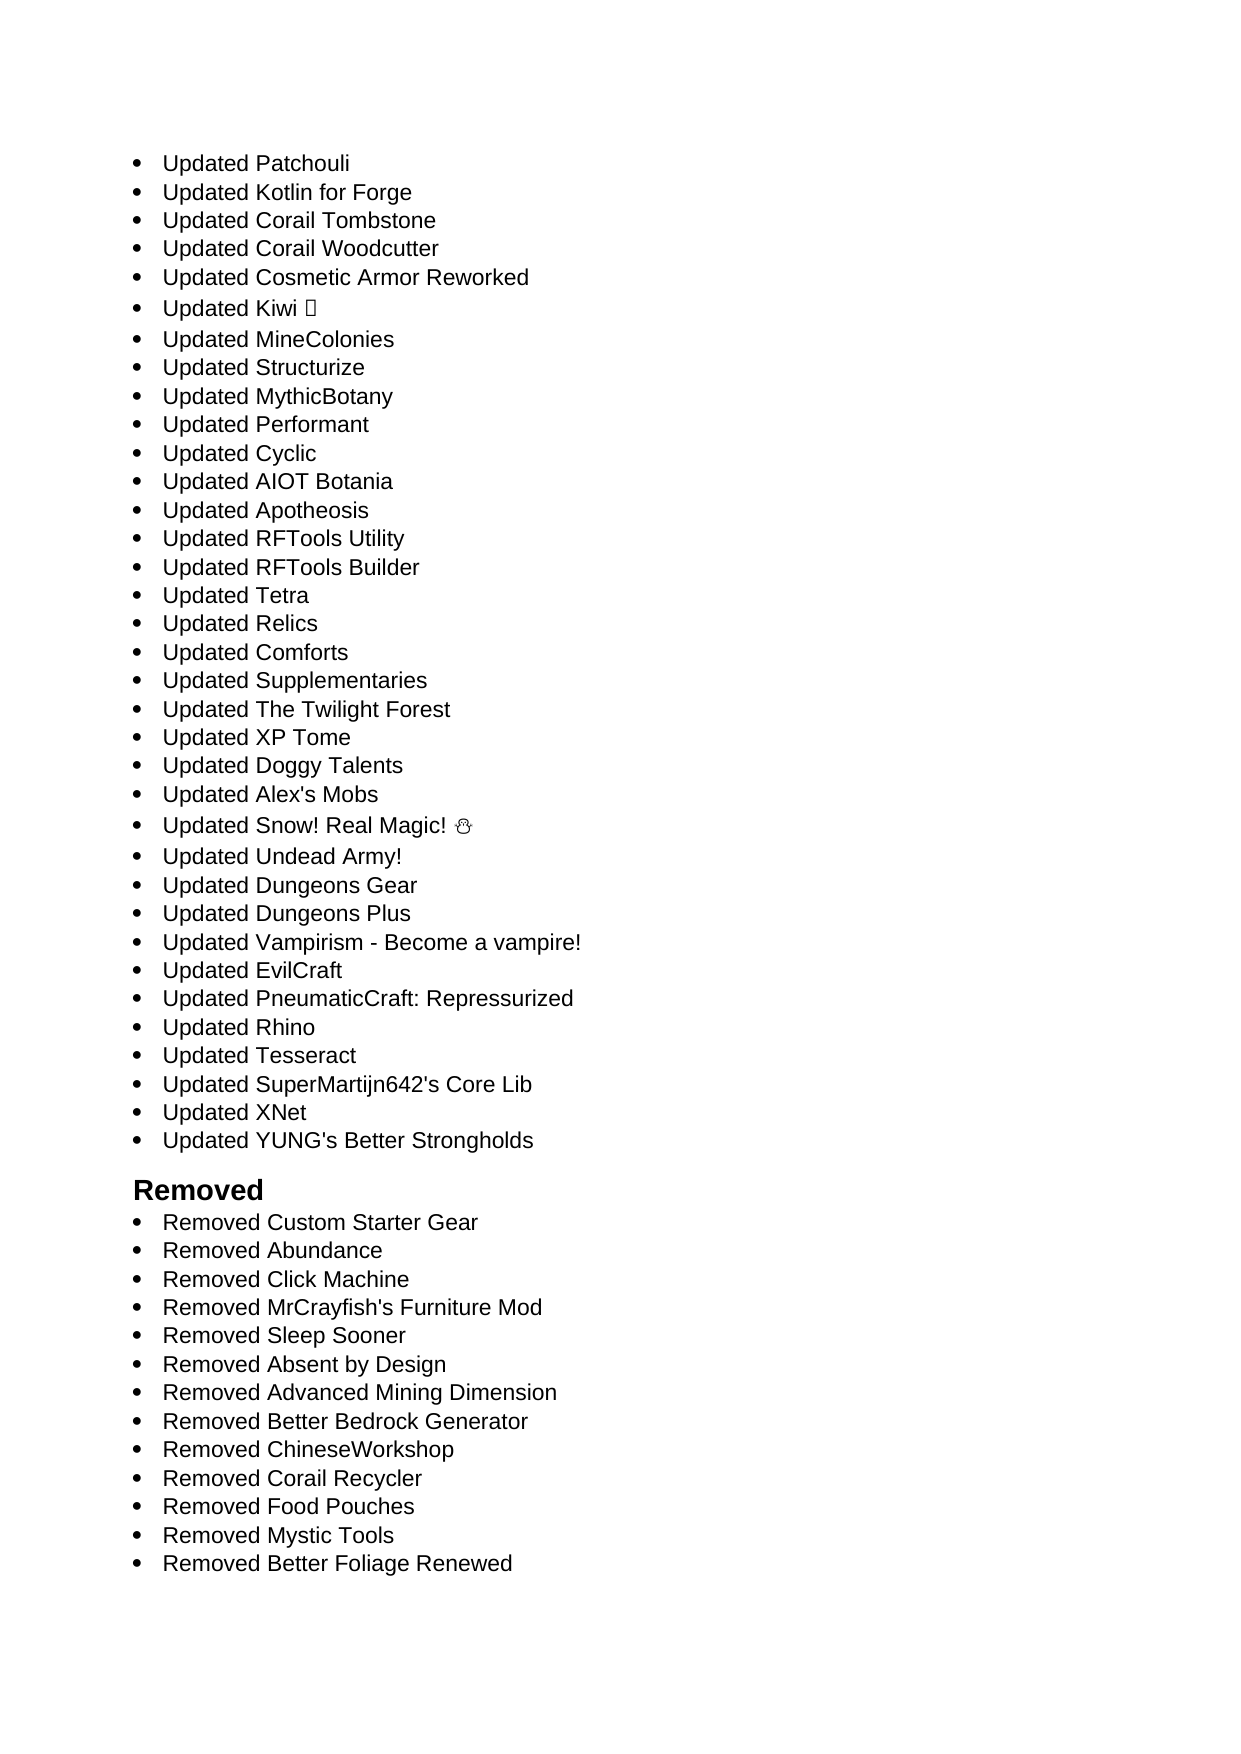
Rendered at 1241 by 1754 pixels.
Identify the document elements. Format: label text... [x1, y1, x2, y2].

list Updated RFTools Utility [133, 525, 1167, 551]
list Updated Structurize [133, 354, 1167, 381]
list Updated XNet [133, 1099, 1167, 1125]
list Updated The Twilight Forest [133, 696, 1167, 722]
list Updated PneumaticCraft: Repressurized [133, 985, 1167, 1012]
text Removed [133, 1173, 1167, 1206]
list Updated Rhino [133, 1014, 1167, 1040]
list Updated Patchouli [133, 150, 1167, 176]
list Updated Kotlin for Forge [133, 178, 1167, 205]
list Removed Mystic Tools [133, 1522, 1167, 1548]
list Removed Corail Recycler [133, 1465, 1167, 1491]
list Updated MineColonies [133, 326, 1167, 352]
list Updated Performant [133, 411, 1167, 438]
list Updated Supplementaries [133, 667, 1167, 693]
list Updated Vampirism - Become a vampire! [133, 928, 1167, 955]
list Updated AIOT Botania [133, 468, 1167, 494]
list Updated Tesseract [133, 1042, 1167, 1068]
list Updated MythicBotany [133, 383, 1167, 409]
list Updated Dungeons Gear [133, 872, 1167, 898]
list Removed Custom Starter Gear [133, 1209, 1167, 1235]
list Updated Tetra [133, 582, 1167, 608]
list Updated Comforts [133, 639, 1167, 665]
list Updated SuperMartijn642's Core Lib [133, 1071, 1167, 1097]
list Updated Snow! Real Magic! ⛄ [133, 809, 1167, 841]
list Updated Alex's Mobs [133, 781, 1167, 807]
list Removed Click Machine [133, 1266, 1167, 1292]
list Updated Doggy Talents [133, 752, 1167, 779]
list Updated Corail Woodcutter [133, 235, 1167, 262]
list Updated Cosmetic Armor Reworked [133, 264, 1167, 290]
list Updated Relics [133, 610, 1167, 637]
list Removed Food Pouches [133, 1493, 1167, 1519]
list Removed Abundance [133, 1237, 1167, 1263]
list Updated RFTools Builder [133, 553, 1167, 580]
list Updated EvilCraft [133, 957, 1167, 983]
list Removed Sleep Sooner [133, 1322, 1167, 1349]
list Removed Absent by Design [133, 1351, 1167, 1377]
list Updated Undead Army! [133, 843, 1167, 869]
list Updated Dungeons Plus [133, 900, 1167, 926]
list Updated Kiwi 🥝 [133, 292, 1167, 323]
list Removed Better Foliage Renewed [133, 1550, 1167, 1576]
list Updated Cyclic [133, 440, 1167, 466]
list Updated YUNG's Better Strongholds [133, 1127, 1167, 1154]
list Removed ChineseWorkshop [133, 1436, 1167, 1463]
list Updated Apotheosis [133, 497, 1167, 523]
list Updated XP Tome [133, 724, 1167, 750]
list Removed Better Bedrock Generator [133, 1408, 1167, 1434]
list Updated Corail Tombstone [133, 207, 1167, 233]
list Removed Advanced Mining Dimension [133, 1379, 1167, 1406]
list Removed MrCrayfish's Furniture Mod [133, 1294, 1167, 1320]
